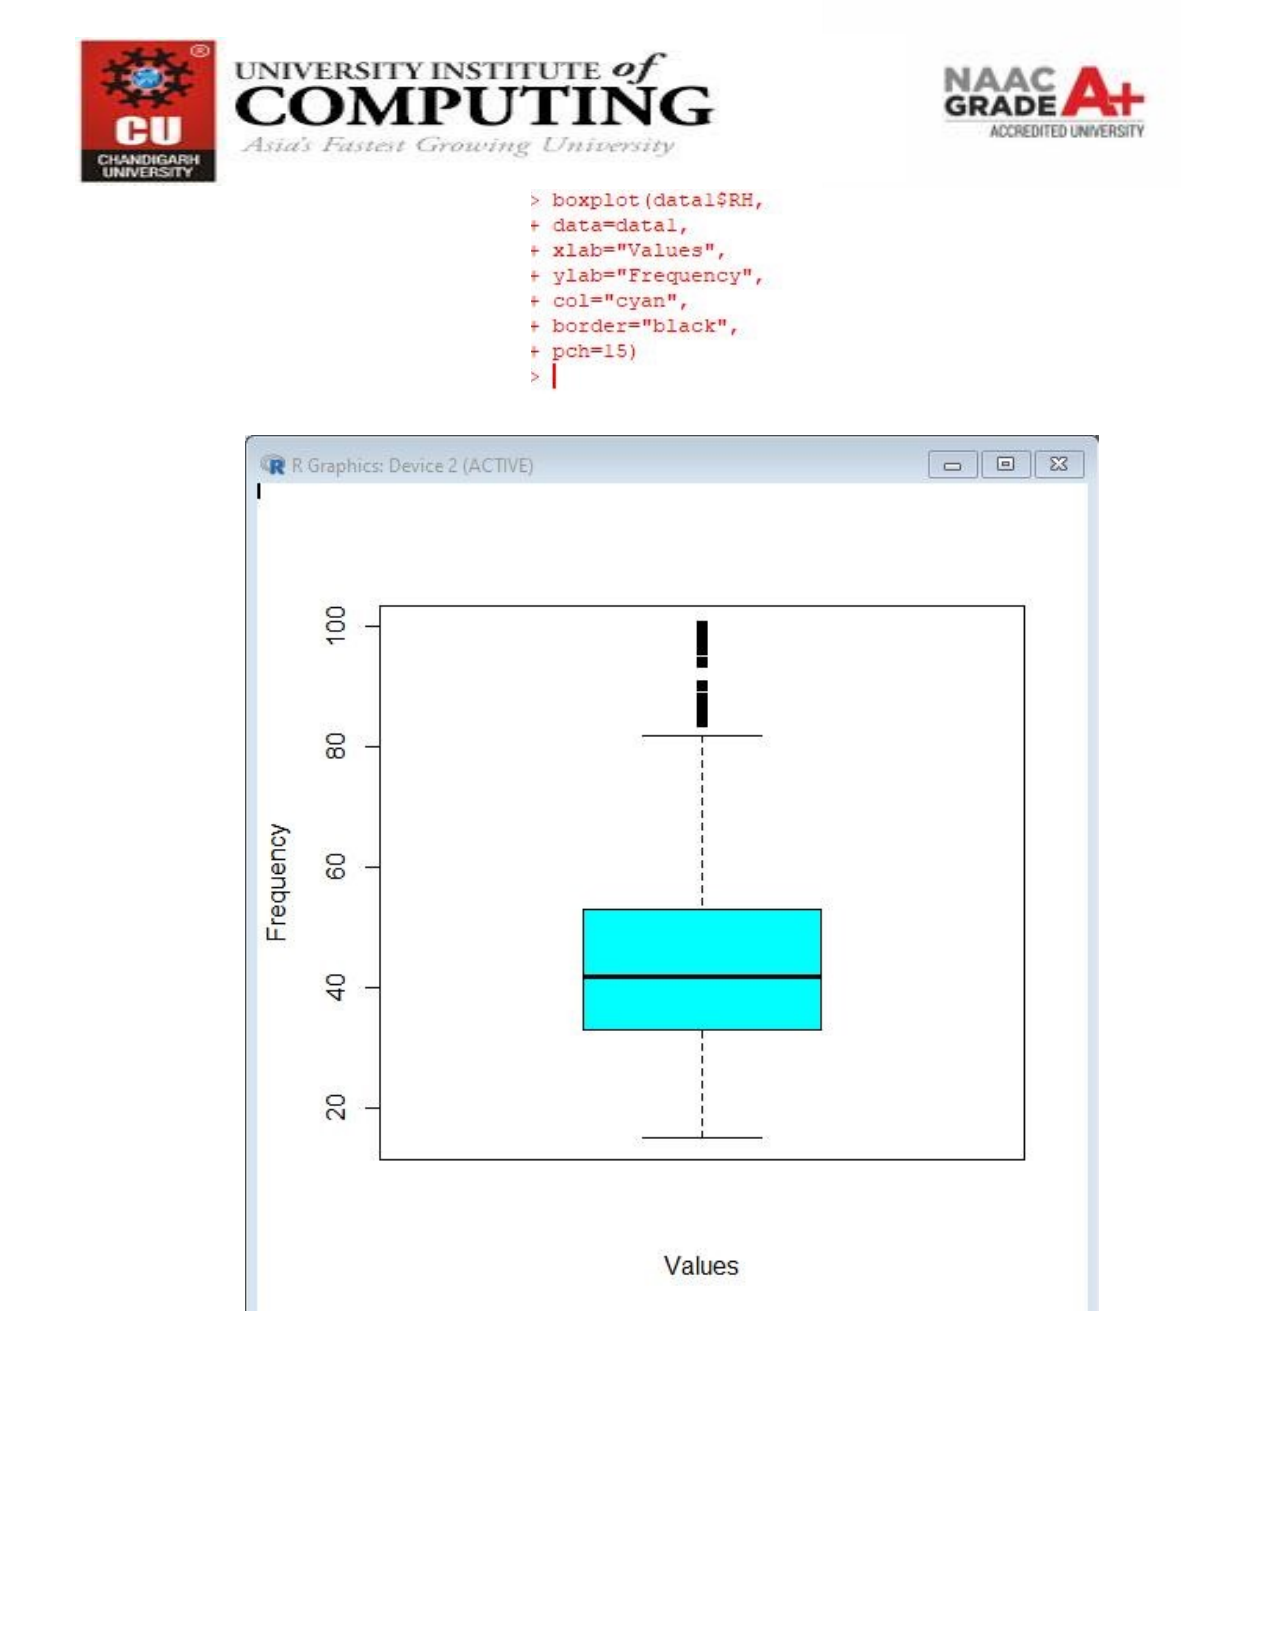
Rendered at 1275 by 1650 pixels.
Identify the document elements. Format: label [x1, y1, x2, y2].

picture [75, 0, 1181, 188]
picture [531, 189, 812, 403]
picture [245, 435, 1099, 1311]
